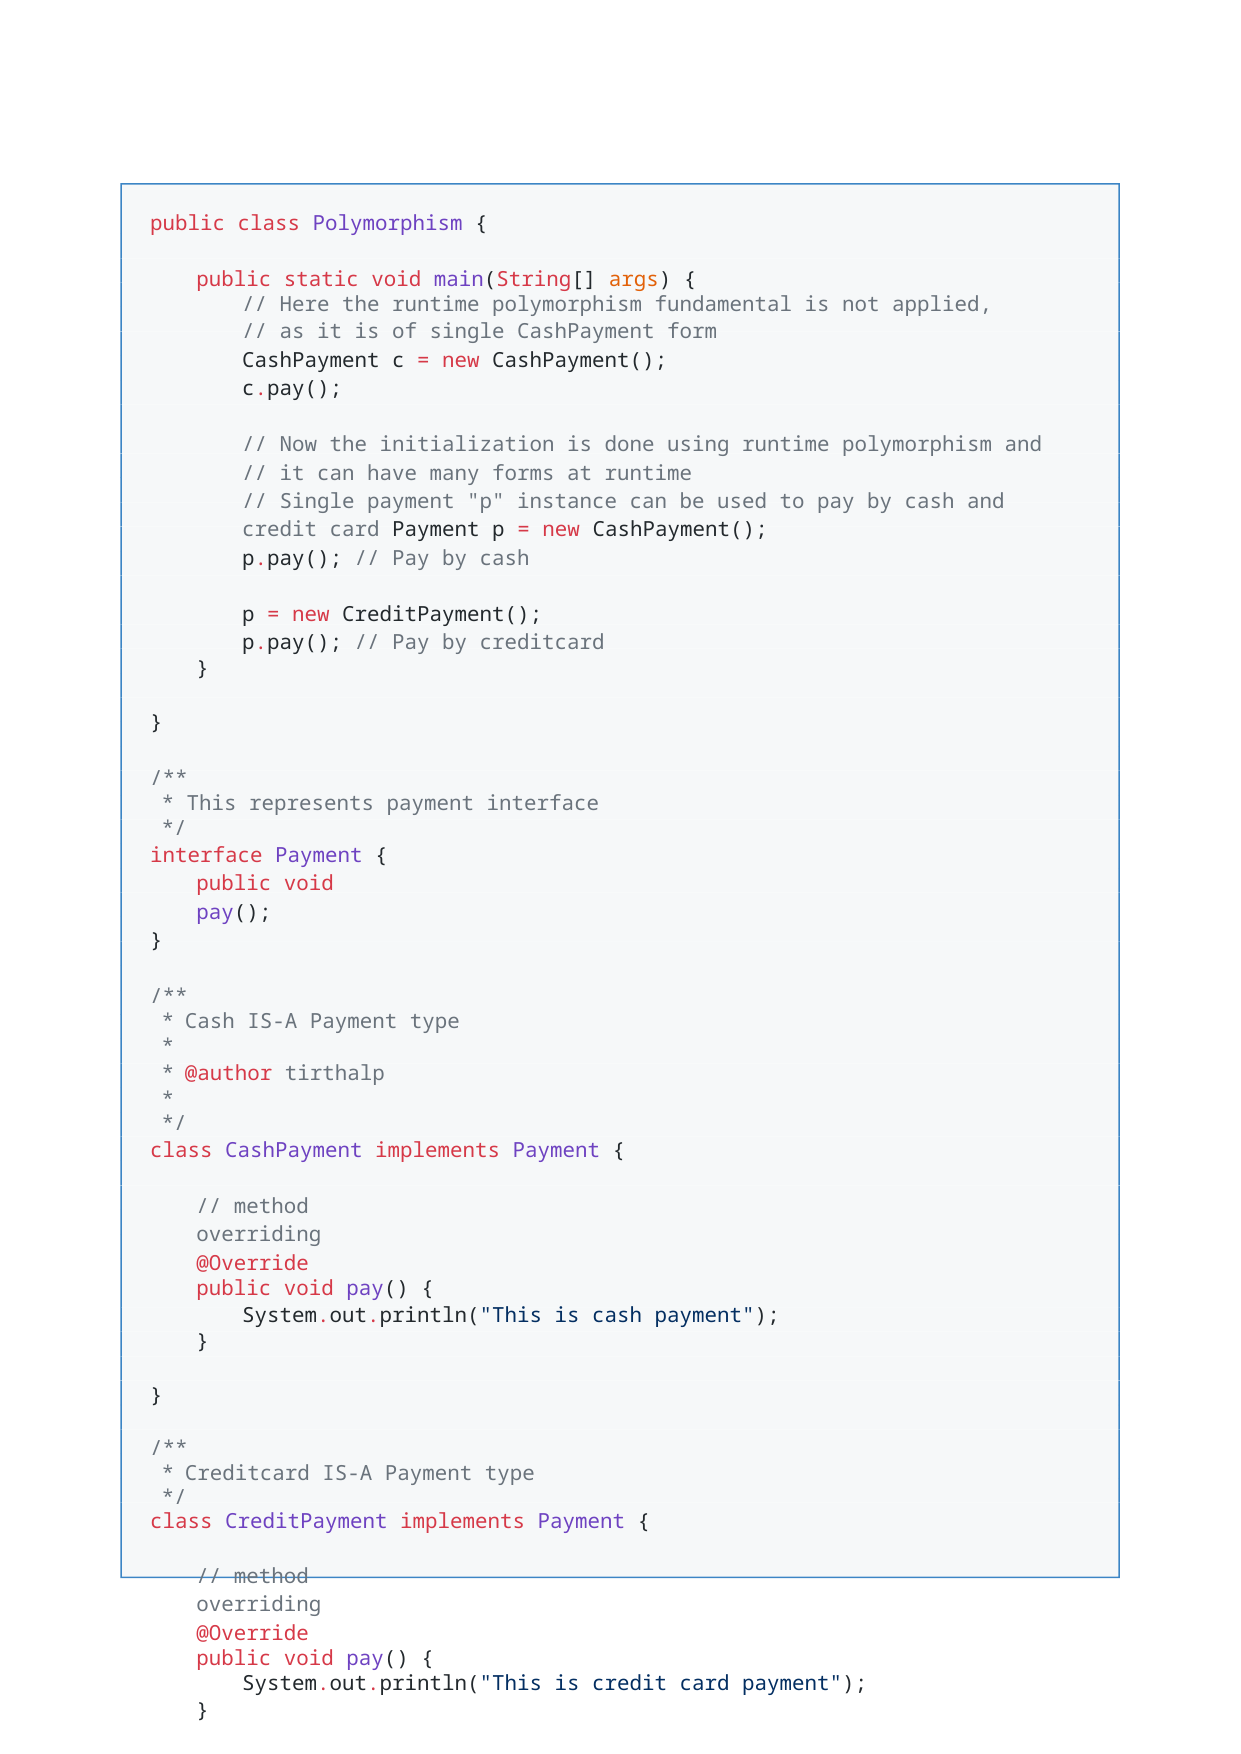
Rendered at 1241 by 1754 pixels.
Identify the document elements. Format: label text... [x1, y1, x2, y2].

text System.out.println("This is cash payment"); [242, 1301, 1203, 1329]
text public static void main(String[] args) { [196, 264, 1203, 292]
text // Here the runtime polymorphism fundamental is not applied, [242, 292, 1203, 317]
text * [161, 1034, 1203, 1058]
text p = new CreditPayment(); p.pay(); // Pay by creditcard [242, 599, 606, 656]
text // as it is of single CashPayment form CashPayment c = new CashPayment(); c.pay(); [242, 317, 720, 402]
text * [161, 1087, 1203, 1111]
list @author tirthalp [161, 1058, 1203, 1086]
text interface Payment { public void pay(); [150, 840, 403, 925]
text /** [150, 981, 1203, 1009]
text /** [150, 763, 1203, 791]
text public void pay() { [196, 1646, 1203, 1671]
text * This represents payment interface [161, 791, 1203, 816]
text // method overriding @Override [196, 1561, 425, 1646]
text System.out.println("This is credit card payment"); [242, 1671, 1203, 1695]
text public void pay() { [196, 1276, 1203, 1301]
text p.pay(); // Pay by cash [242, 543, 1203, 572]
text */ [161, 1485, 1203, 1509]
text class CashPayment implements Payment { [150, 1135, 1203, 1164]
text */ [161, 816, 1203, 840]
text } [150, 925, 1203, 954]
text */ [161, 1111, 1203, 1135]
text } [150, 707, 1203, 736]
text public class Polymorphism { [150, 208, 1203, 237]
text class CreditPayment implements Payment { [150, 1509, 1203, 1534]
text } [196, 1329, 1203, 1353]
text // it can have many forms at runtime [242, 458, 1203, 486]
list Creditcard IS-A Payment type [161, 1461, 1203, 1485]
text // Now the initialization is done using runtime polymorphism and [242, 429, 1203, 457]
list Cash IS-A Payment type [161, 1009, 1203, 1034]
text } [196, 656, 1203, 680]
text // method overriding @Override [196, 1191, 425, 1276]
text /** [150, 1436, 1203, 1461]
text // Single payment "p" instance can be used to pay by cash and credit card Payment p = new CashPayment(); [242, 486, 1089, 543]
text } [150, 1381, 1203, 1409]
text } [196, 1695, 1203, 1723]
